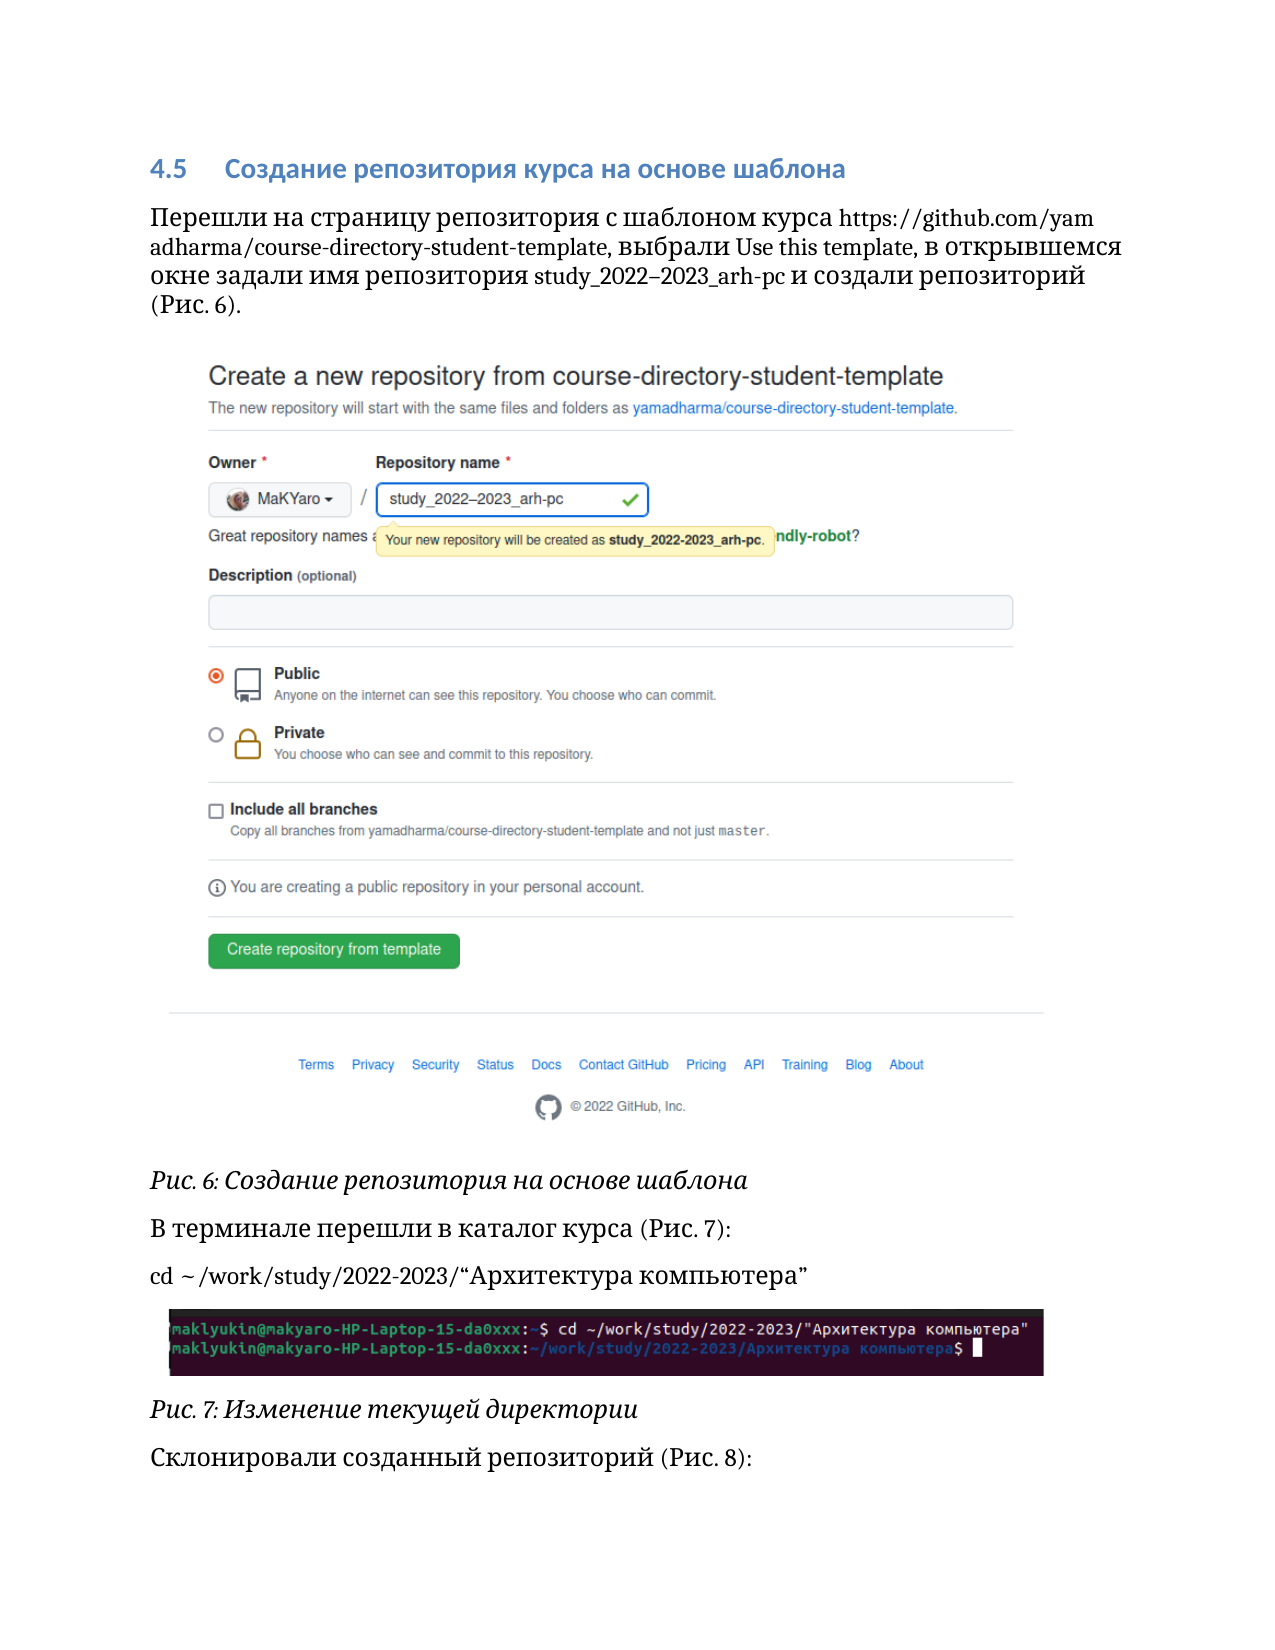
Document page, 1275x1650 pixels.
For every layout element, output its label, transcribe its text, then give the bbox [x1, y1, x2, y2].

picture [168, 338, 1044, 1147]
text Рис. 7: Изменение текущей директории [150, 1396, 1125, 1425]
text cd ~/work/study/2022-2023/“Архитектура компьютера” [150, 1262, 1125, 1291]
text Рис. 6: Создание репозитория на основе шаблона [150, 1167, 1125, 1196]
picture [168, 1309, 1044, 1376]
subtitle 4.5 Создание репозитория курса на основе шаблона [150, 150, 1125, 186]
text Склонировали созданный репозиторий (Рис. 8): [150, 1444, 1125, 1473]
text Перешли на страницу репозитория с шаблоном курса https://github.com/yam adharma/course-directory-student-template, выбрали Use this template, в открывшемся окне задали имя репозитория study_2022–2023_arh-pc и создали репозиторий (Рис. 6). [150, 204, 1125, 319]
text В терминале перешли в каталог курса (Рис. 7): [150, 1215, 1125, 1243]
